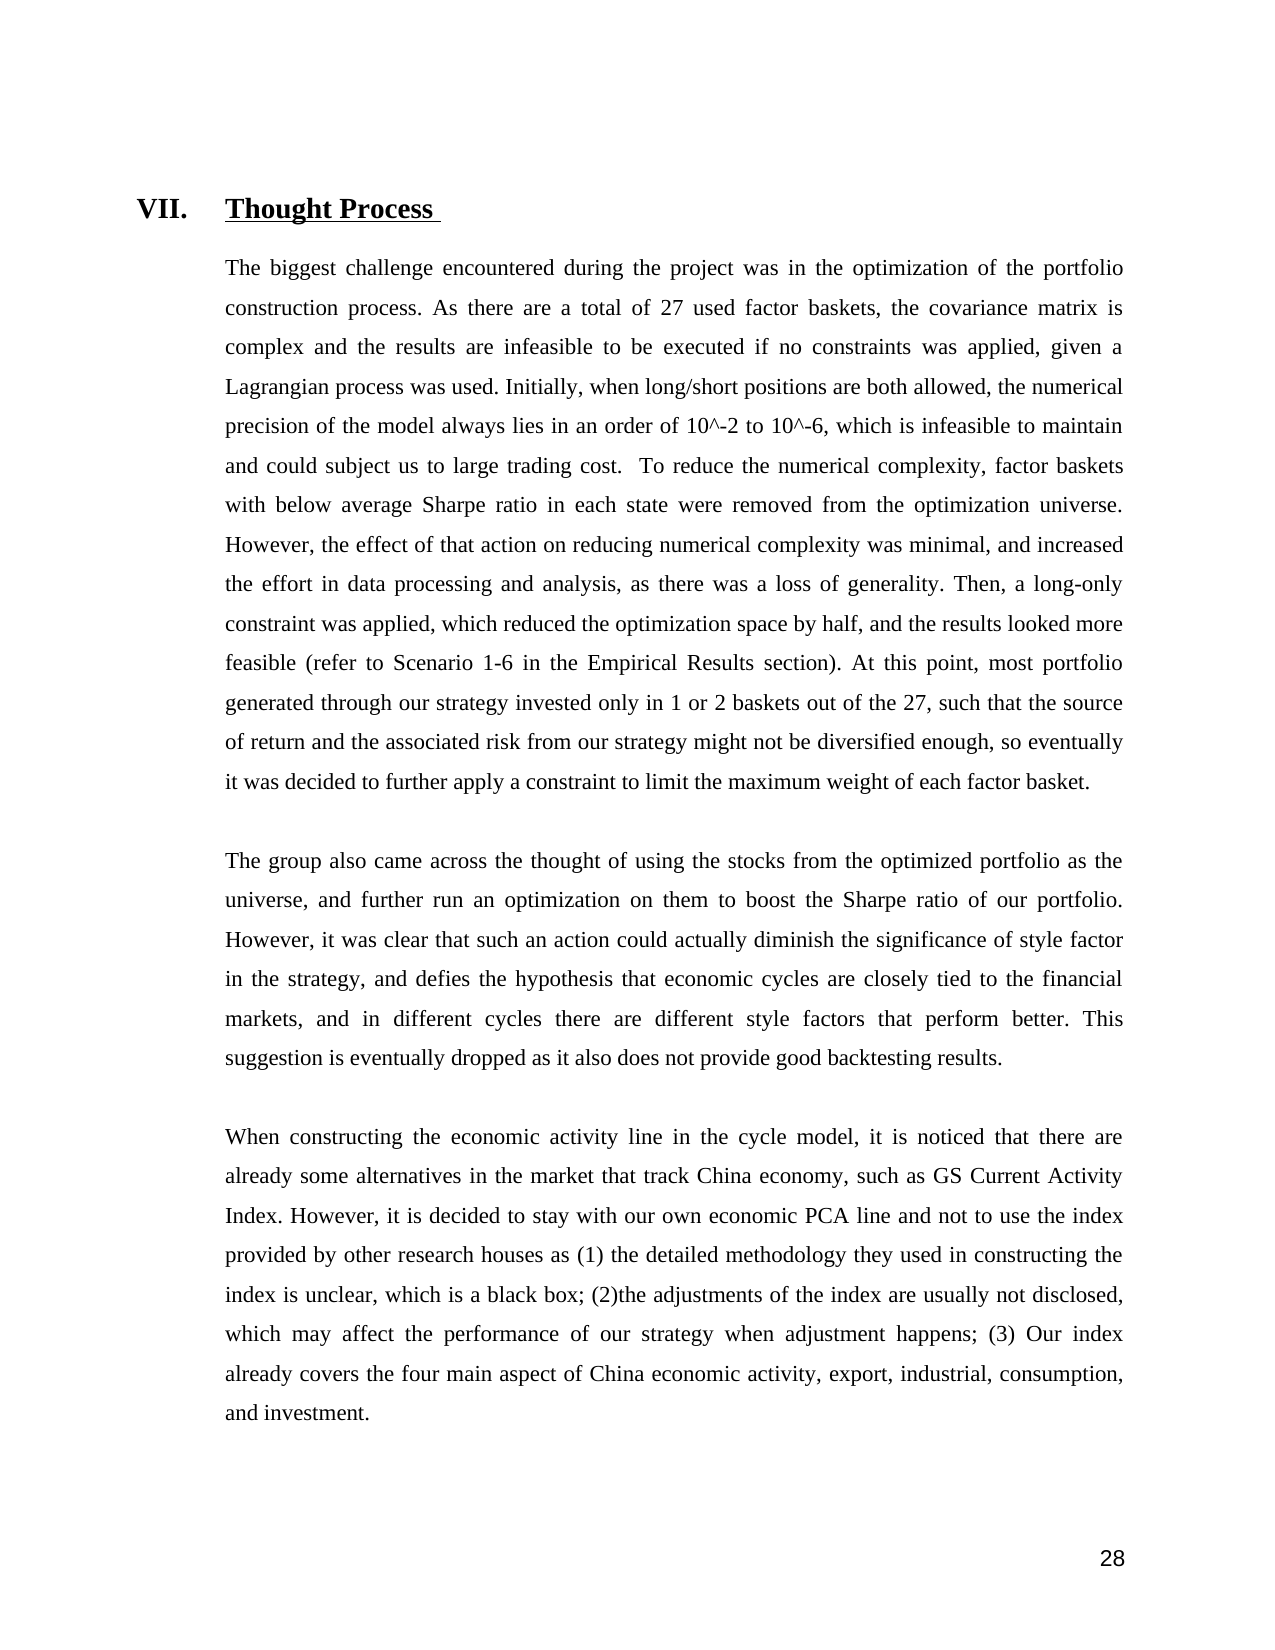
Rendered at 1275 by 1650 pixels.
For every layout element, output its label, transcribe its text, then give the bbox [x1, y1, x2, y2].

text The group also came across the thought of using the stocks from the optimized portfolio as the universe, and further run an optimization on them to boost the Sharpe ratio of our portfolio. However, it was clear that such an action could actually diminish the significance of style factor in the strategy, and defies the hypothesis that economic cycles are closely tied to the financial markets, and in different cycles there are different style factors that perform better. This suggestion is eventually dropped as it also does not provide good backtesting results. [225, 847, 1125, 1070]
text The biggest challenge encountered during the project was in the optimization of the portfolio construction process. As there are a total of 27 used factor baskets, the covariance matrix is complex and the results are infeasible to be executed if no constraints was applied, given a Lagrangian process was used. Initially, when long/short positions are both allowed, the numerical precision of the model always lies in an order of 10^-2 to 10^-6, which is infeasible to maintain and could subject us to large trading cost. To reduce the numerical complexity, factor baskets with below average Sharpe ratio in each state were removed from the optimization universe. However, the effect of that action on reducing numerical complexity was minimal, and increased the effort in data processing and analysis, as there was a loss of generality. Then, a long-only constraint was applied, which reduced the optimization space by half, and the results looked more feasible (refer to Scenario 1-6 in the Empirical Results section). At this point, most portfolio generated through our strategy invested only in 1 or 2 baskets out of the 27, such that the source of return and the associated risk from our strategy might not be diversified enough, so eventually it was decided to further apply a constraint to limit the maximum weight of each factor basket. [225, 254, 1125, 794]
text When constructing the economic activity line in the cycle model, it is noticed that there are already some alternatives in the market that track China economy, such as GS Current Activity Index. However, it is decided to stay with our own economic PCA line and not to use the index provided by other research houses as (1) the detailed methodology they used in constructing the index is unclear, which is a black box; (2)the adjustments of the index are usually not disclosed, which may affect the performance of our strategy when adjustment happens; (3) Our index already covers the four main aspect of China economic activity, export, industrial, consumption, and investment. [225, 1123, 1125, 1426]
subtitle Thought Process [187, 192, 1125, 225]
